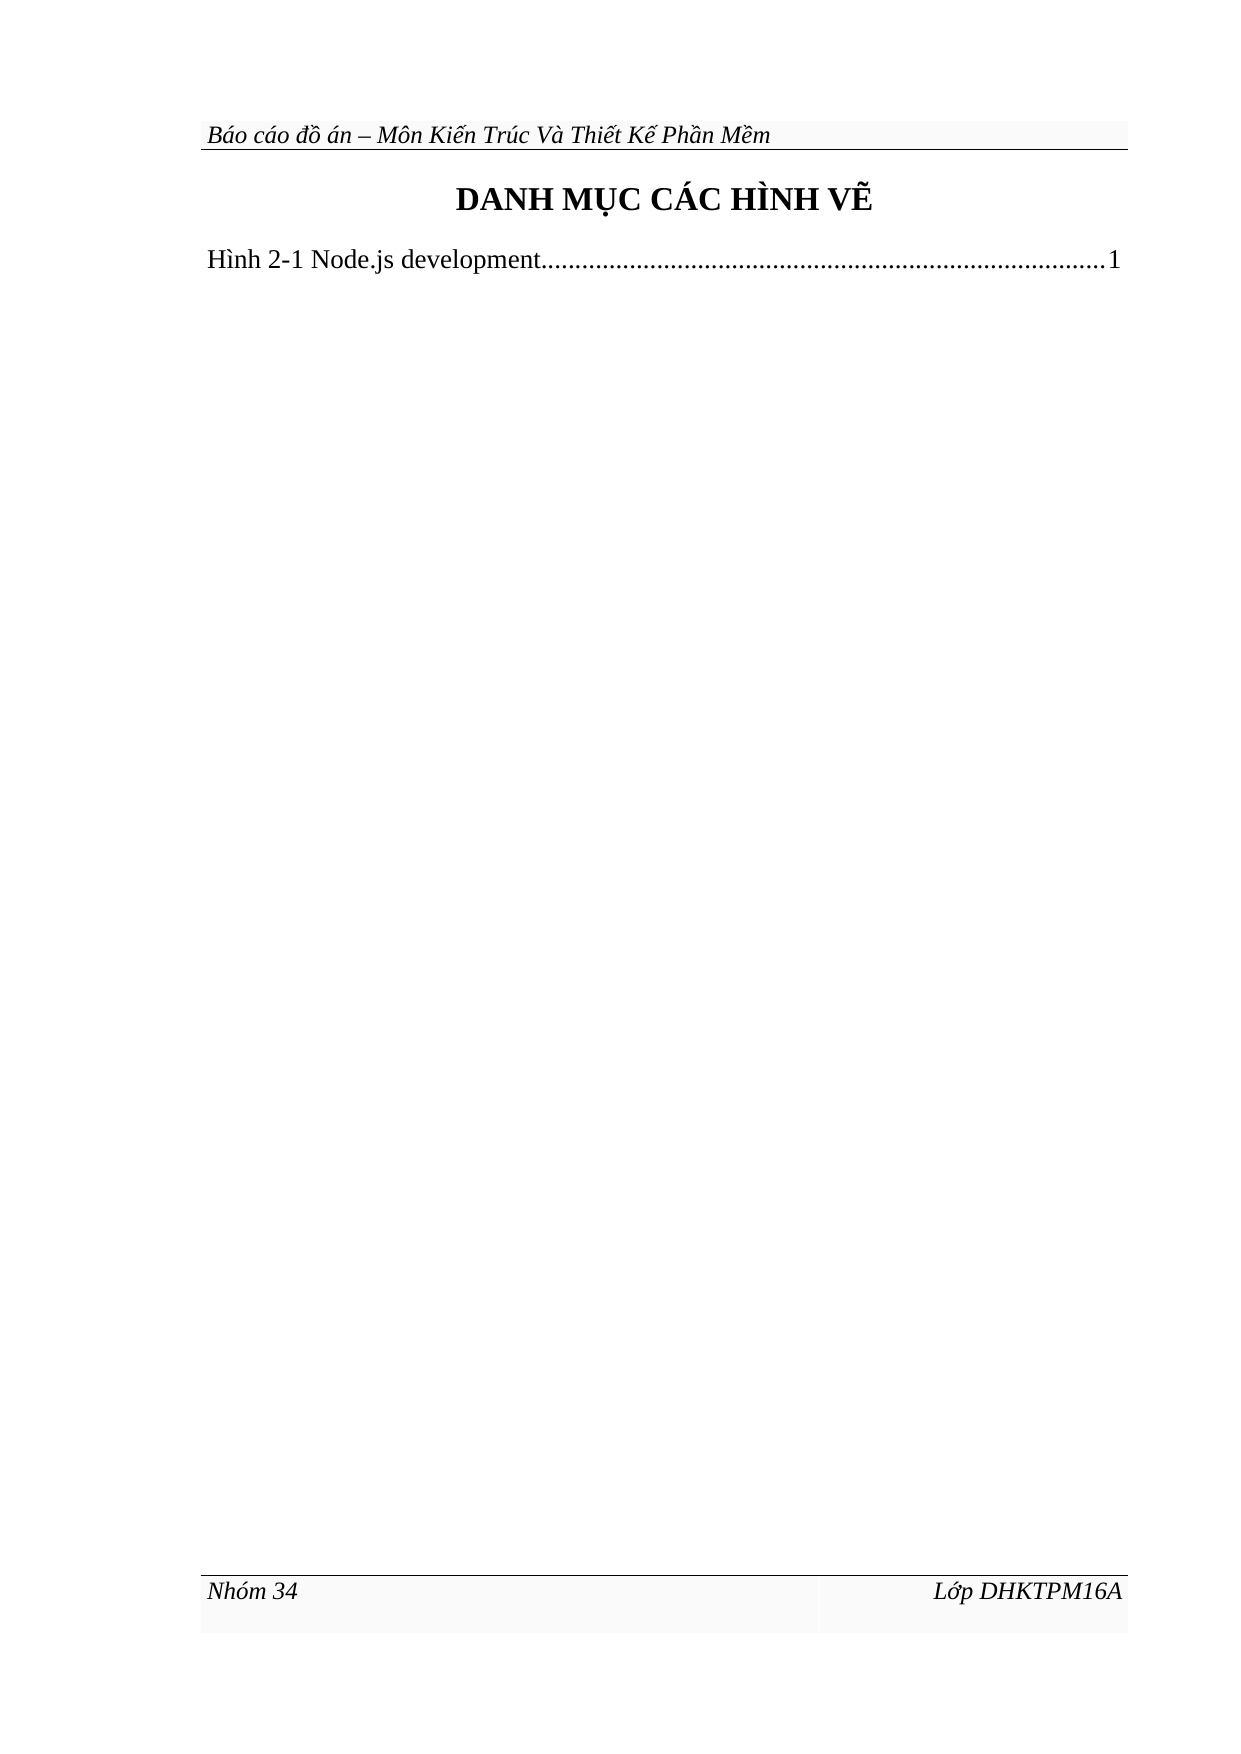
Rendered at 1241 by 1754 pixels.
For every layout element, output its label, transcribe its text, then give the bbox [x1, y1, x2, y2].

text Hình 2-1 Node.js development 1 [207, 243, 1122, 274]
subtitle DANH MỤC CÁC HÌNH VẼ [207, 179, 1122, 217]
